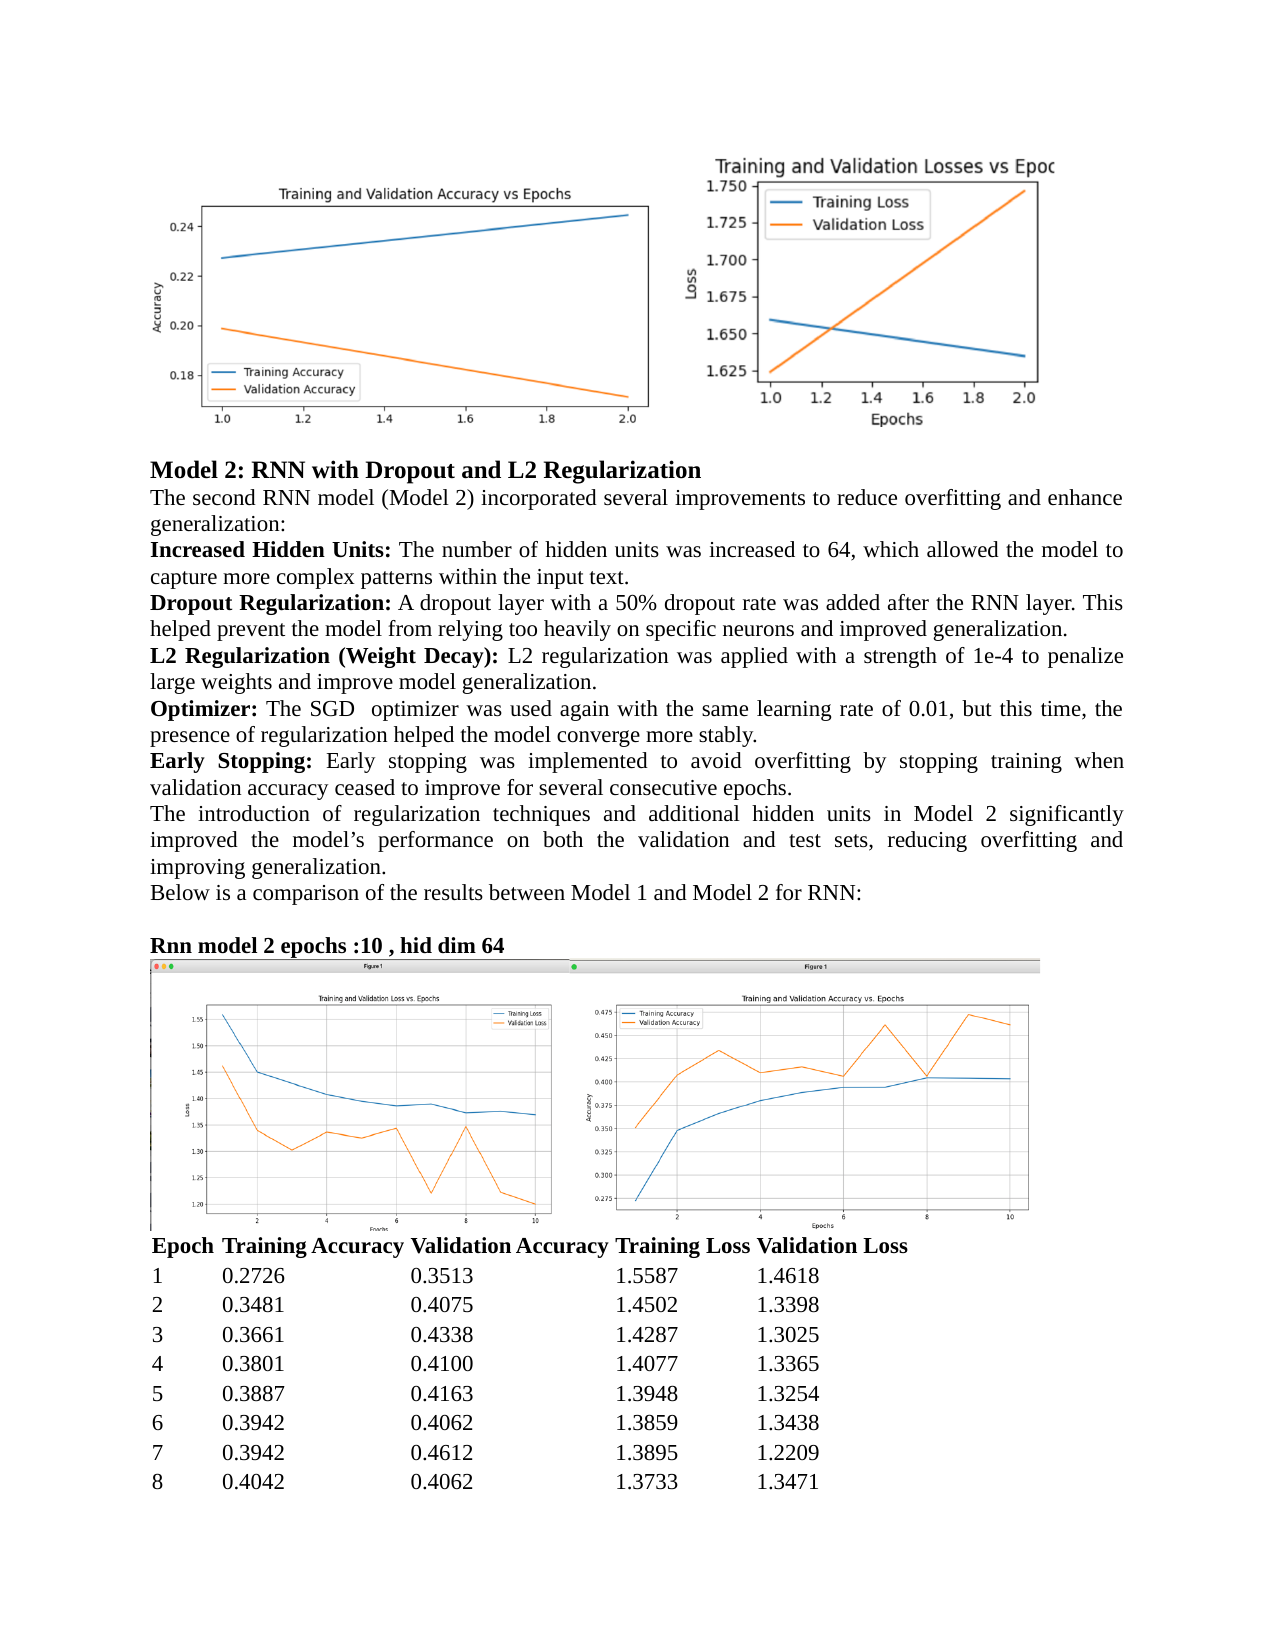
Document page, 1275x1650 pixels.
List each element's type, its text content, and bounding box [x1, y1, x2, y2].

table_cell 6 [150, 1408, 220, 1437]
text Dropout Regularization: A dropout layer with a 50% dropout rate was added after the RNN layer. This helped prevent the model from relying too heavily on specific neurons and improved generalization. [150, 589, 1125, 642]
table_cell 0.3661 [220, 1319, 409, 1349]
text Rnn model 2 epochs :10 , hid dim 64 [150, 932, 1125, 958]
table_cell 5 [150, 1378, 220, 1408]
table_cell 1.3254 [755, 1378, 914, 1408]
table_cell 0.4062 [409, 1467, 613, 1496]
table_cell 1.3733 [614, 1467, 755, 1496]
table_cell 1.3948 [614, 1378, 755, 1408]
table_cell 0.3801 [220, 1349, 409, 1378]
table_header Epoch [150, 1231, 220, 1260]
table_cell 1.4287 [614, 1319, 755, 1349]
table_cell 1.2209 [755, 1437, 914, 1467]
table_cell 0.4042 [220, 1467, 409, 1496]
table_cell 0.3942 [220, 1408, 409, 1437]
table_cell 1.4618 [755, 1260, 914, 1290]
table_cell 1.3895 [614, 1437, 755, 1467]
table_cell 0.3513 [409, 1260, 613, 1290]
table_cell 0.4062 [409, 1408, 613, 1437]
table_cell 2 [150, 1290, 220, 1319]
table_cell 0.4100 [409, 1349, 613, 1378]
table_cell 1.3859 [614, 1408, 755, 1437]
picture [150, 150, 1055, 427]
table_cell 3 [150, 1319, 220, 1349]
table_cell 1.4502 [614, 1290, 755, 1319]
table_cell 1.5587 [614, 1260, 755, 1290]
text Model 2: RNN with Dropout and L2 Regularization [150, 455, 1125, 484]
table_cell 0.3942 [220, 1437, 409, 1467]
table_cell 0.3887 [220, 1378, 409, 1408]
table_cell 1.3025 [755, 1319, 914, 1349]
table_cell 0.2726 [220, 1260, 409, 1290]
table_cell 0.4612 [409, 1437, 613, 1467]
table_cell 1.3398 [755, 1290, 914, 1319]
table_cell 1 [150, 1260, 220, 1290]
table_cell 0.4338 [409, 1319, 613, 1349]
table_cell 0.4075 [409, 1290, 613, 1319]
text The introduction of regularization techniques and additional hidden units in Model 2 significantly improved the model’s performance on both the validation and test sets, reducing overfitting and improving generalization. [150, 800, 1125, 879]
table_cell 4 [150, 1349, 220, 1378]
text The second RNN model (Model 2) incorporated several improvements to reduce overfitting and enhance generalization: [150, 484, 1125, 536]
text Optimizer: The SGD optimizer was used again with the same learning rate of 0.01, but this time, the presence of regularization helped the model converge more stably. [150, 694, 1125, 747]
table_header Validation Loss [755, 1231, 914, 1260]
table_header Training Accuracy [220, 1231, 409, 1260]
table_cell 1.3471 [755, 1467, 914, 1496]
table_cell 1.3438 [755, 1408, 914, 1437]
table_cell 8 [150, 1467, 220, 1496]
table_header Training Loss [614, 1231, 755, 1260]
table_header Validation Accuracy [409, 1231, 613, 1260]
text L2 Regularization (Weight Decay): L2 regularization was applied with a strength of 1e-4 to penalize large weights and improve model generalization. [150, 642, 1125, 694]
text Increased Hidden Units: The number of hidden units was increased to 64, which allowed the model to capture more complex patterns within the input text. [150, 536, 1125, 589]
table_cell 1.3365 [755, 1349, 914, 1378]
table_cell 0.3481 [220, 1290, 409, 1319]
text Below is a comparison of the results between Model 1 and Model 2 for RNN: [150, 879, 1125, 905]
table_cell 0.4163 [409, 1378, 613, 1408]
table_cell 7 [150, 1437, 220, 1467]
table_cell 1.4077 [614, 1349, 755, 1378]
picture [150, 958, 1041, 1231]
text Early Stopping: Early stopping was implemented to avoid overfitting by stopping training when validation accuracy ceased to improve for several consecutive epochs. [150, 747, 1125, 800]
